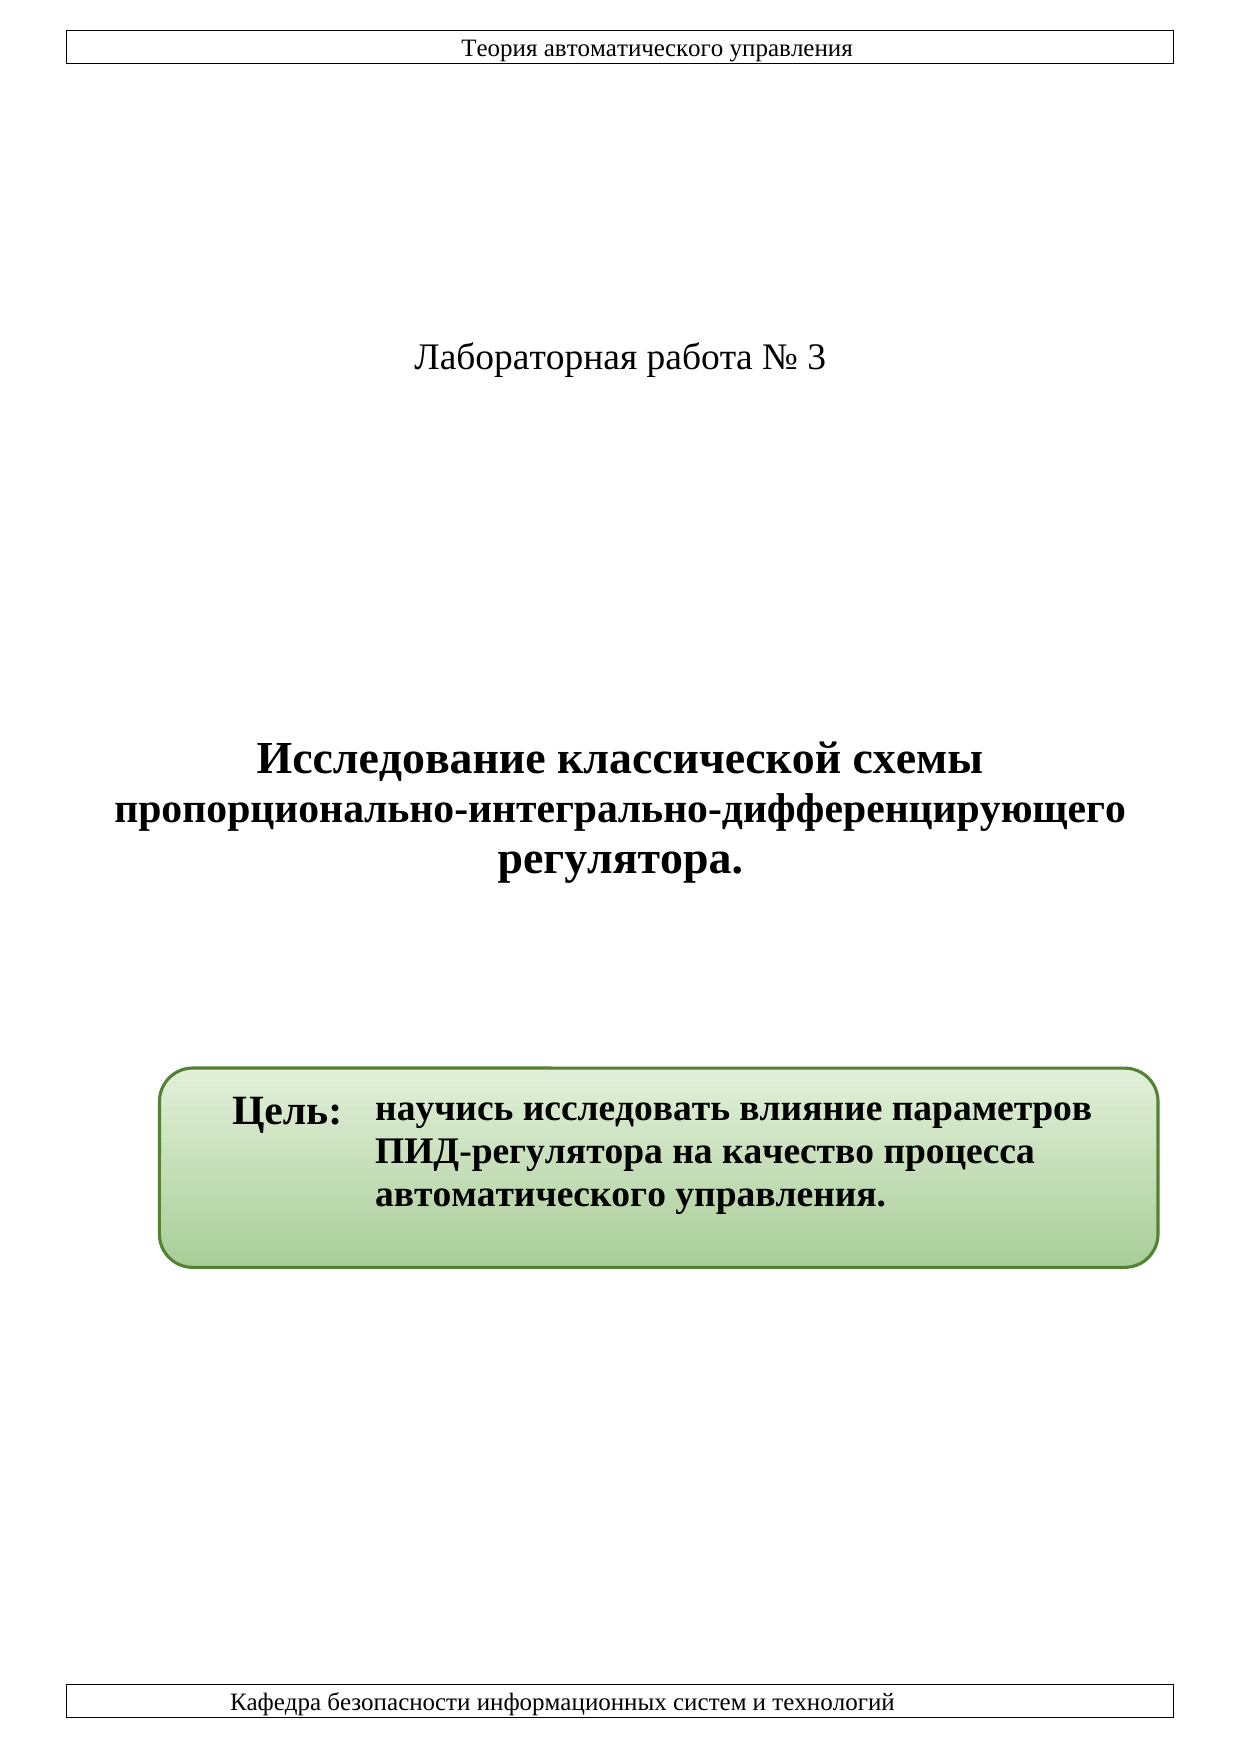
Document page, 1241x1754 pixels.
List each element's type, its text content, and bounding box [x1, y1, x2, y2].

text Исследование классической схемы [75, 730, 1165, 783]
text пропорционально-интегрально-дифференцирующего регулятора. [75, 783, 1165, 884]
text Лабораторная работа № 3 [75, 334, 1165, 377]
